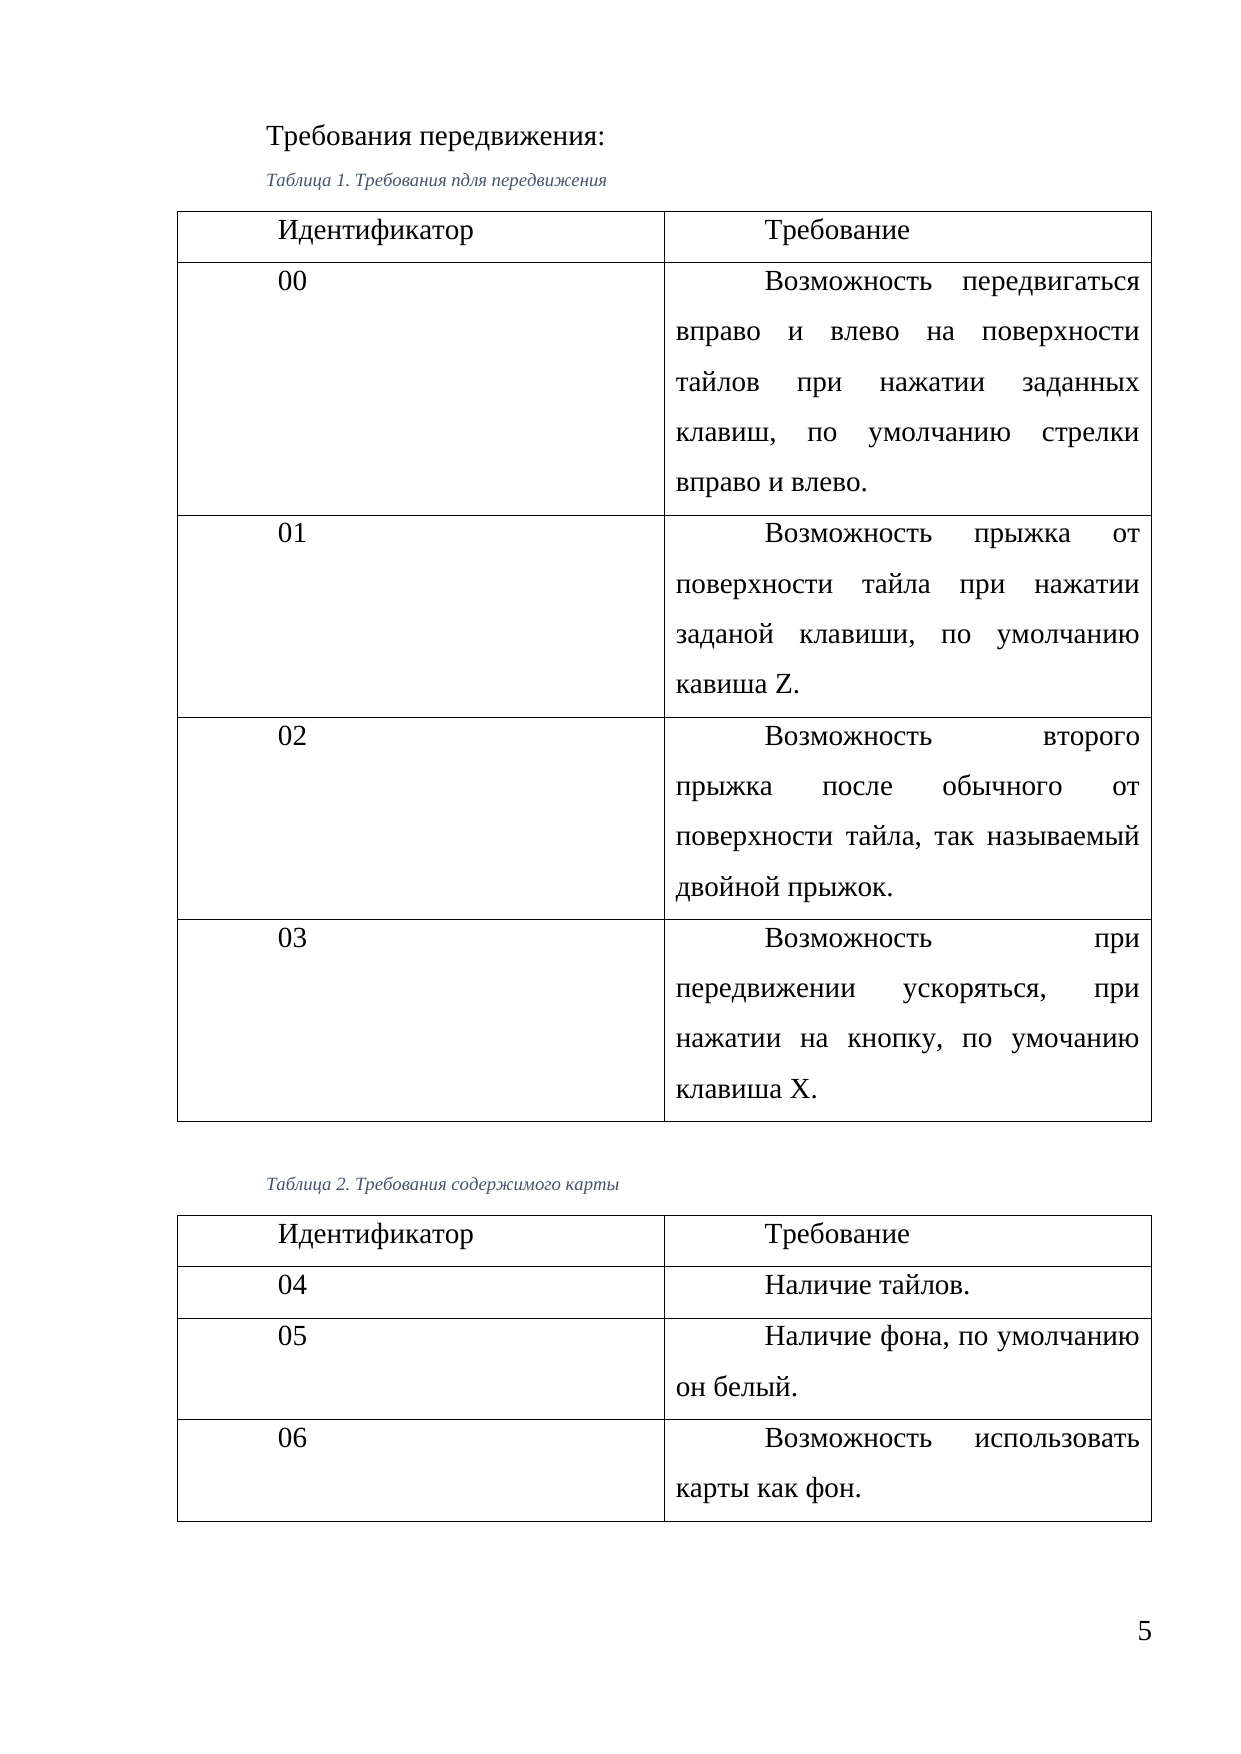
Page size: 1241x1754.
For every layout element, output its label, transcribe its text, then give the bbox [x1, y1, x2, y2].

table_cell 06 [178, 1420, 664, 1521]
table_header Требование [665, 212, 1151, 262]
table_cell 04 [178, 1267, 664, 1317]
table_cell Возможность при передвижении ускоряться, при нажатии на кнопку, по умочанию клавиша X. [665, 920, 1151, 1121]
table_cell Возможность использовать карты как фон. [665, 1420, 1151, 1521]
table_header Идентификатор [178, 212, 664, 262]
table_header Идентификатор [178, 1216, 664, 1266]
table_cell 05 [178, 1319, 664, 1419]
table_cell Возможность второго прыжка после обычного от поверхности тайла, так называемый двойной прыжок. [665, 718, 1151, 919]
table_cell Возможность передвигаться вправо и влево на поверхности тайлов при нажатии заданных клавиш, по умолчанию стрелки вправо и влево. [665, 263, 1151, 514]
table_cell Наличие тайлов. [665, 1267, 1151, 1317]
table_header Требование [665, 1216, 1151, 1266]
table_cell Возможность прыжка от поверхности тайла при нажатии заданой клавиши, по умолчанию кавиша Z. [665, 516, 1151, 717]
table_cell 01 [178, 516, 664, 717]
table_cell 03 [178, 920, 664, 1121]
table_cell Наличие фона, по умолчанию он белый. [665, 1319, 1151, 1419]
table_cell 02 [178, 718, 664, 919]
text Требования передвижения: [177, 118, 1152, 152]
table_cell 00 [178, 263, 664, 514]
